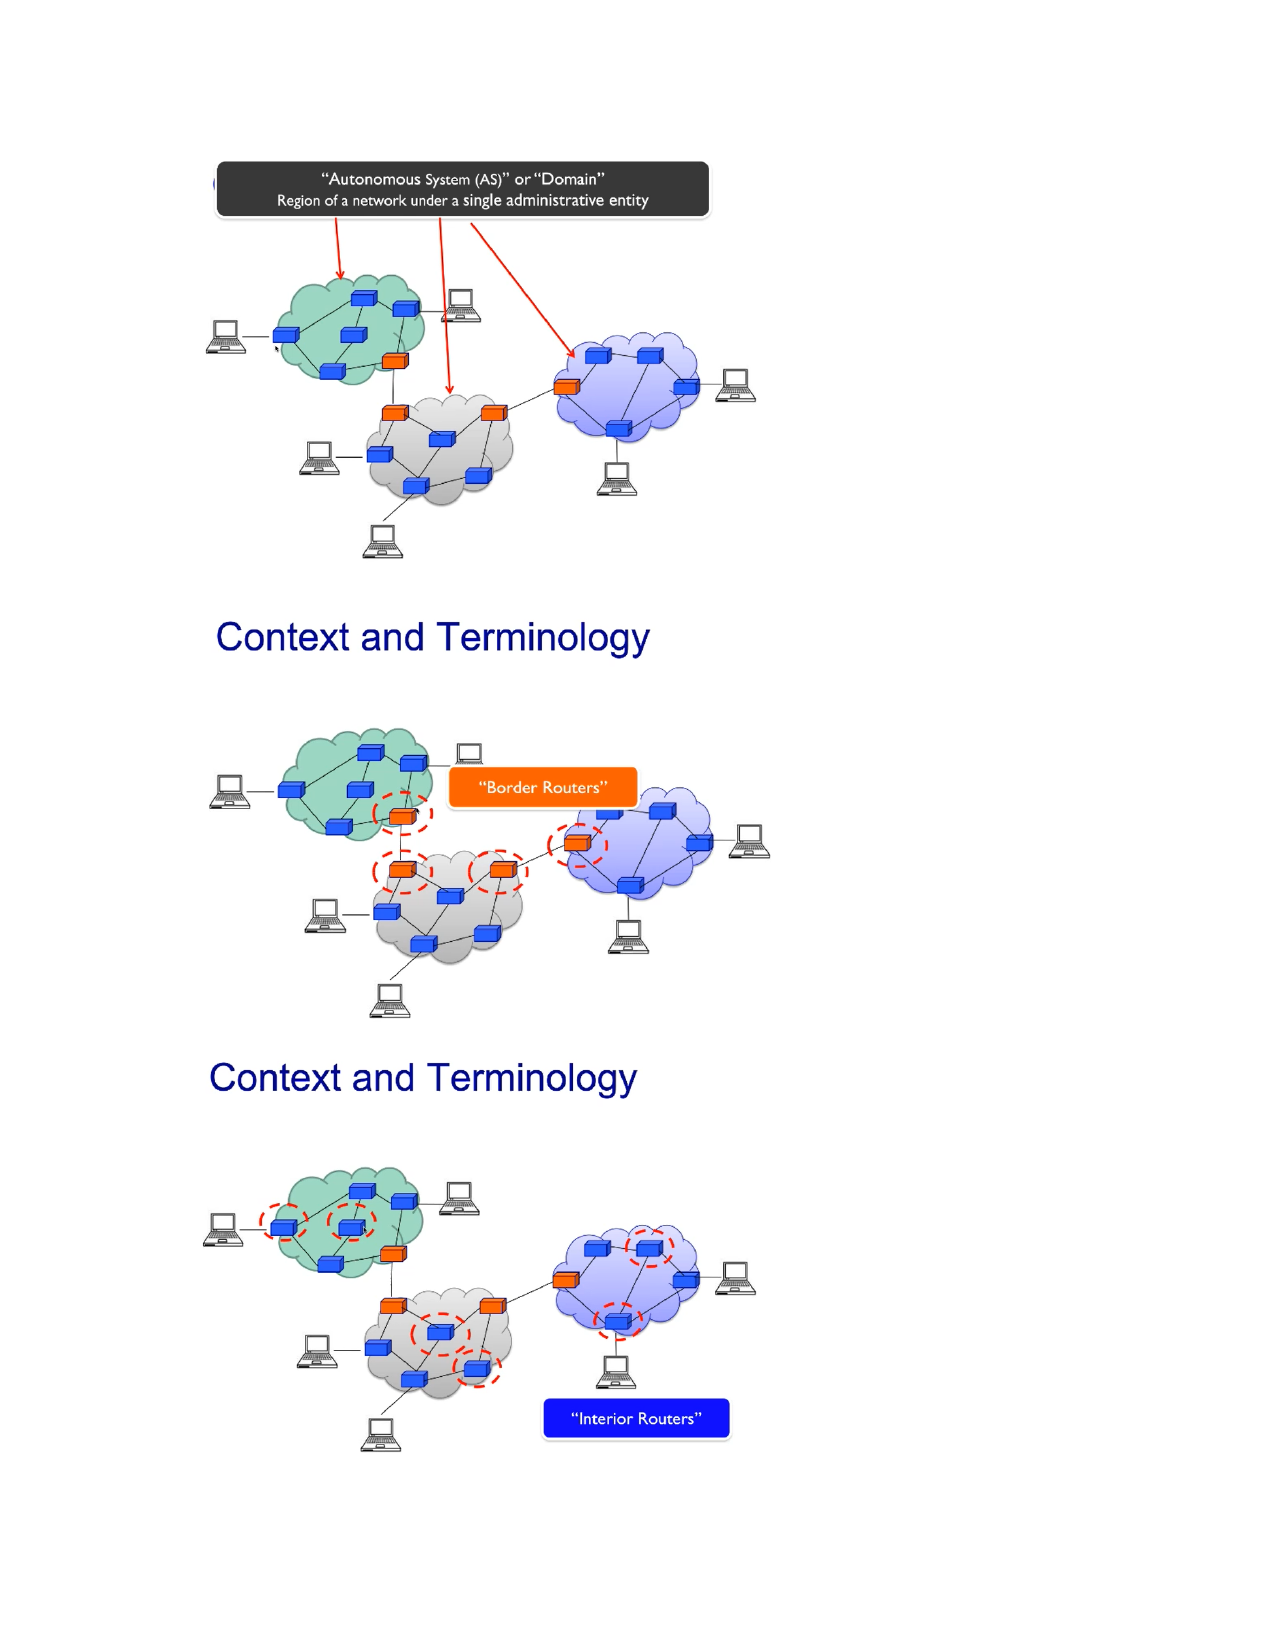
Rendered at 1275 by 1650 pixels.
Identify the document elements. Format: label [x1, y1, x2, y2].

picture [187, 1042, 767, 1457]
picture [187, 150, 778, 571]
picture [187, 589, 794, 1024]
